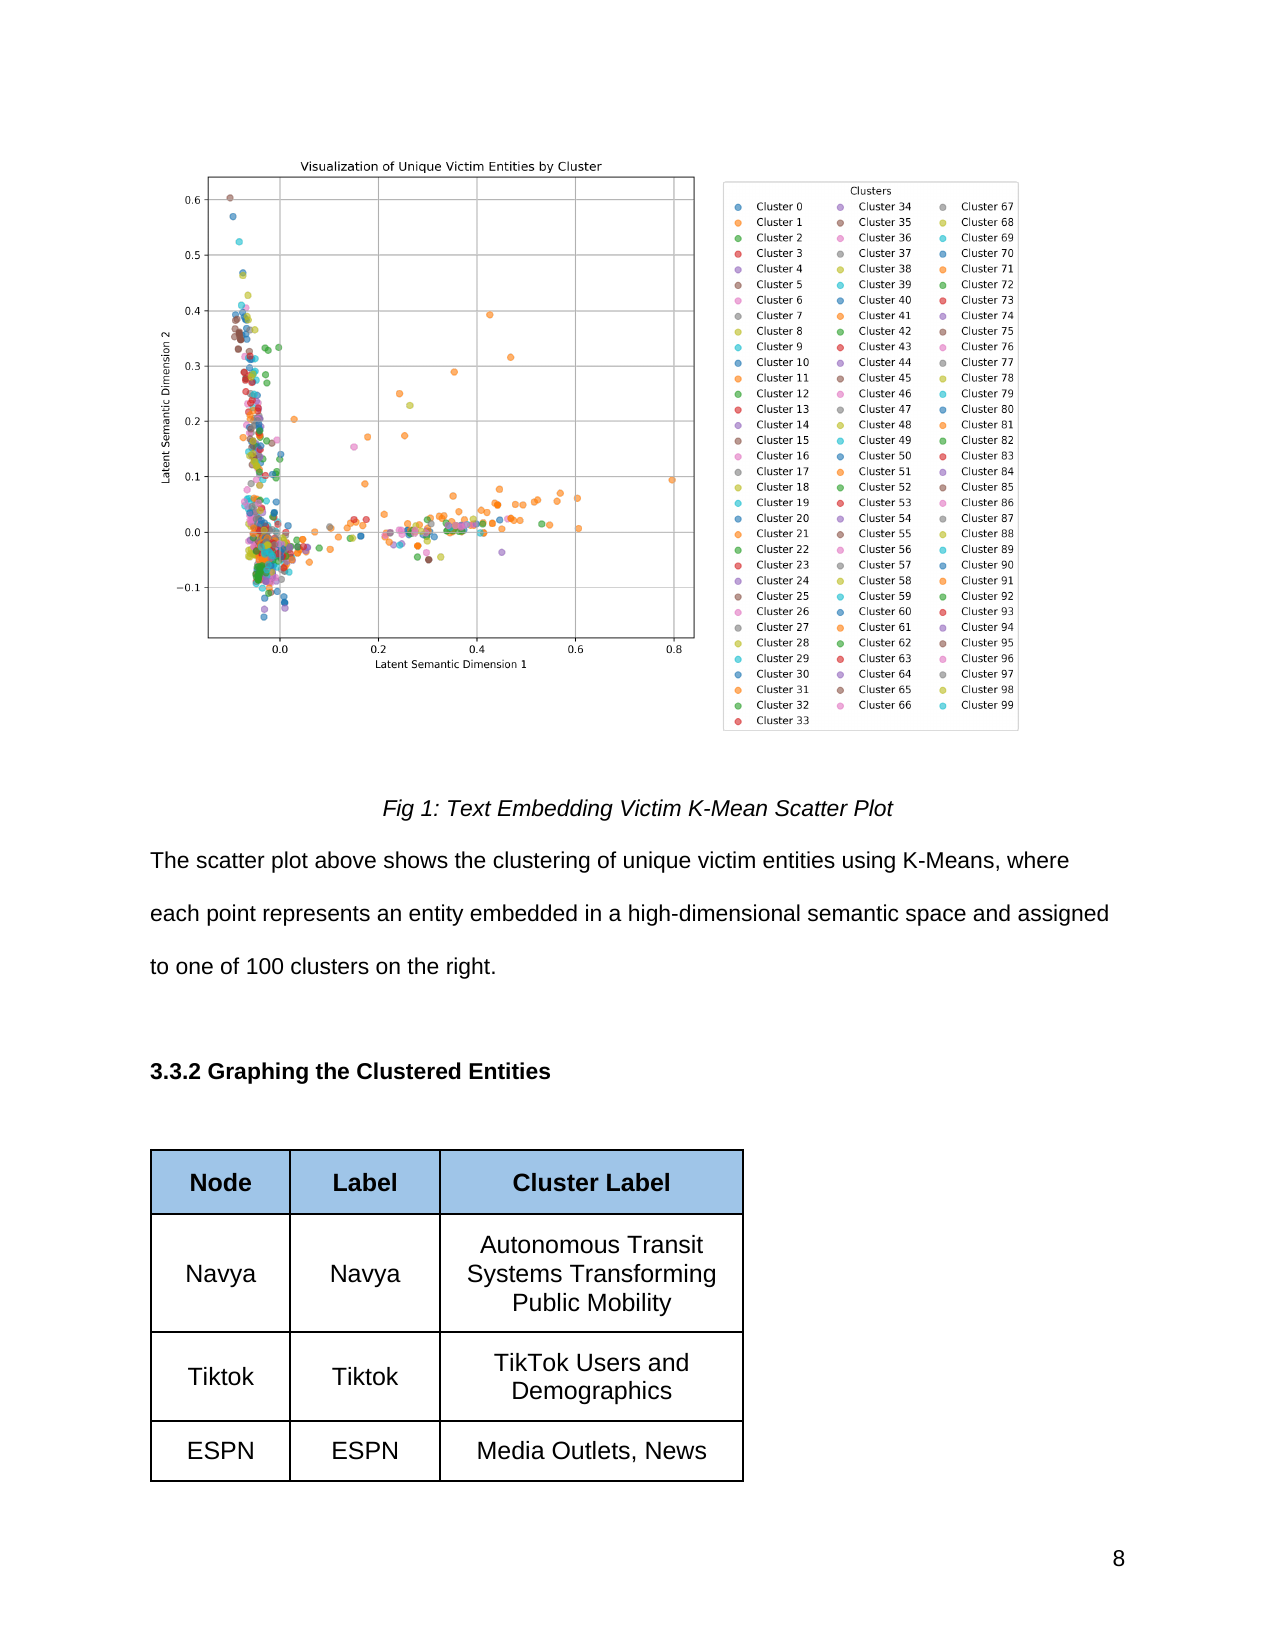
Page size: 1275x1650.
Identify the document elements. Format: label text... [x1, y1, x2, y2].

table_header Cluster Label [441, 1151, 742, 1213]
table_cell ESPN [152, 1422, 289, 1479]
table_cell ESPN [291, 1422, 439, 1479]
table_cell Autonomous Transit Systems Transforming Public Mobility [441, 1215, 742, 1331]
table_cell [441, 1422, 742, 1479]
table_cell Navya [152, 1215, 289, 1331]
text The scatter plot above shows the clustering of unique victim entities using K-Means, where each point represents an entity embedded in a high-dimensional semantic space and assigned to one of 100 clusters on the right. [150, 847, 1125, 979]
text 3.3.2 Graphing the Clustered Entities [150, 1058, 1125, 1084]
picture [150, 150, 1039, 744]
table_cell Tiktok [152, 1333, 289, 1419]
table_cell TikTok Users and Demographics [441, 1333, 742, 1419]
table_cell Navya [291, 1215, 439, 1331]
table_header Label [291, 1151, 439, 1213]
text Fig 1: Text Embedding Victim K-Mean Scatter Plot [150, 794, 1125, 821]
table_cell Tiktok [291, 1333, 439, 1419]
table_header Node [152, 1151, 289, 1213]
